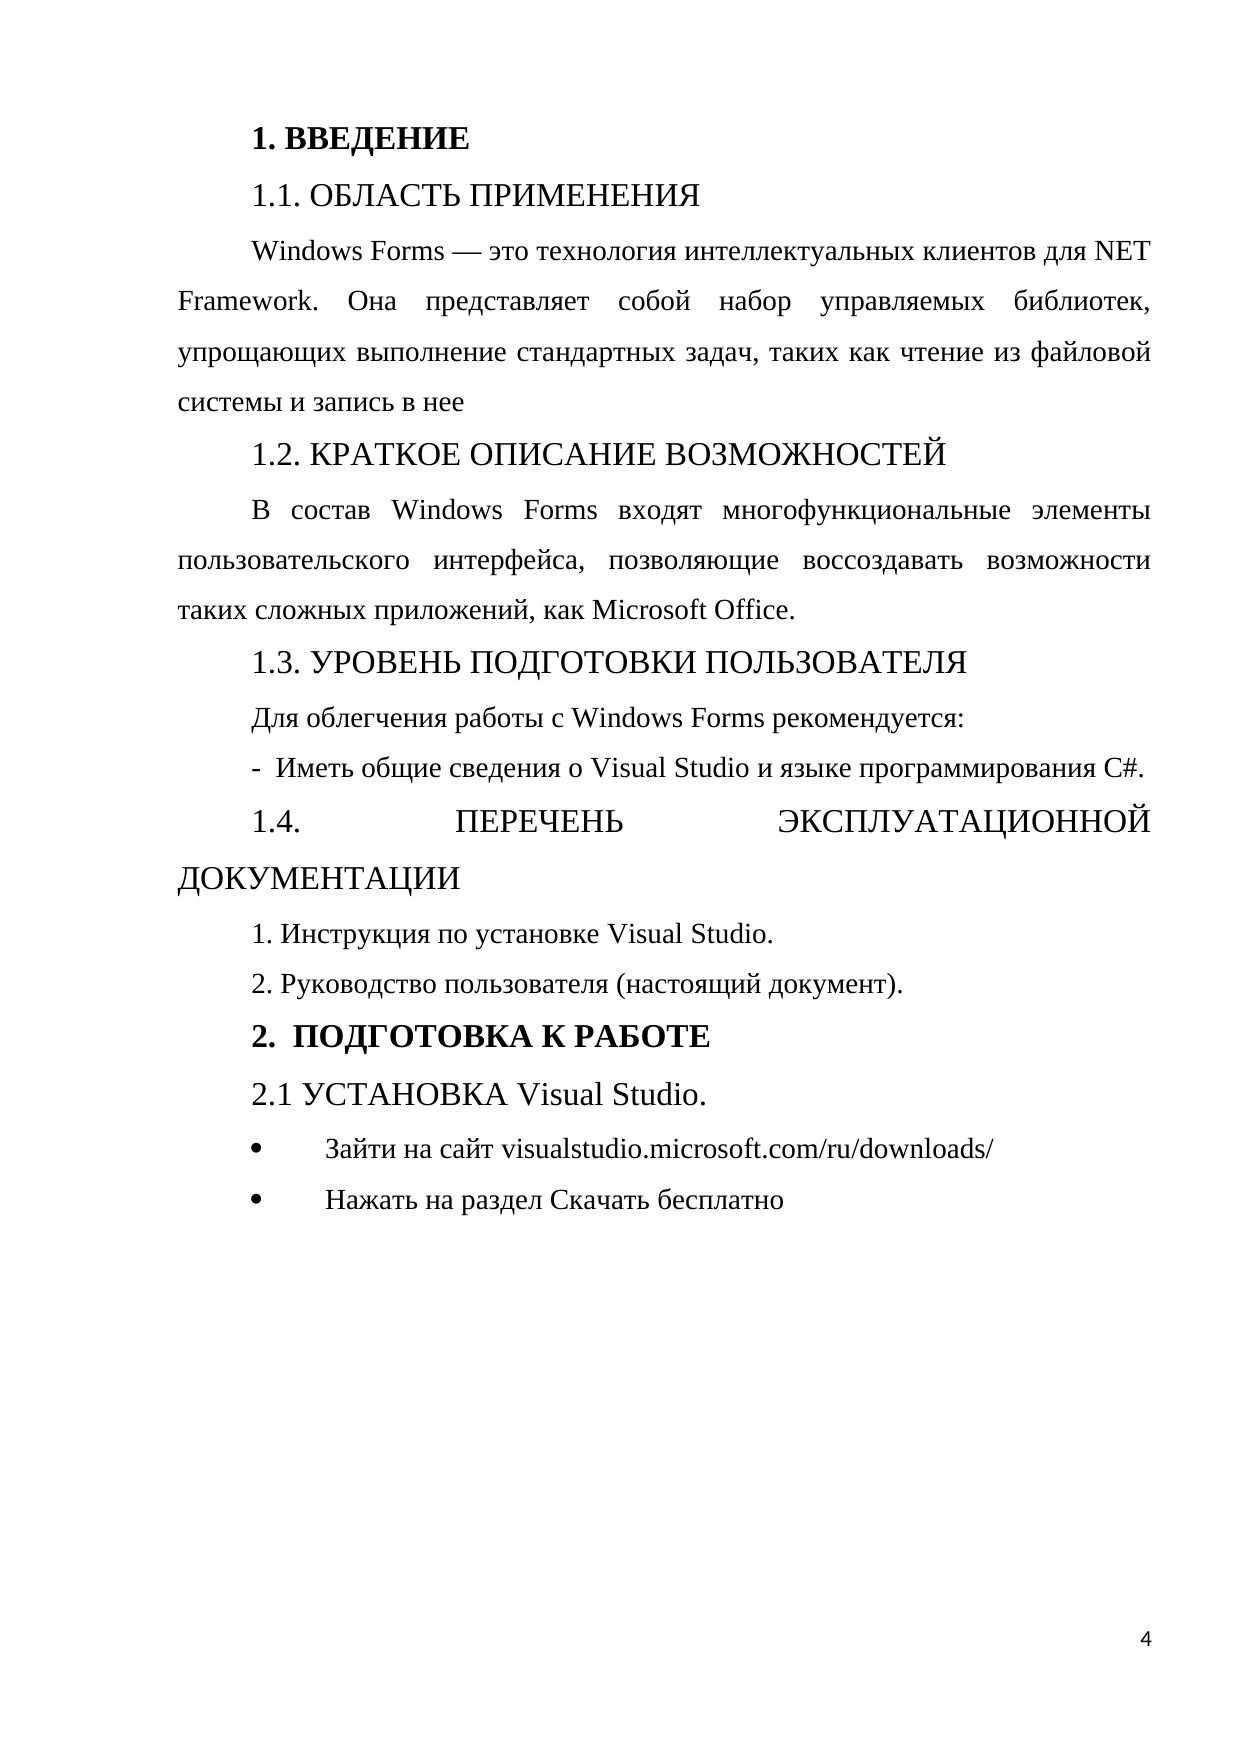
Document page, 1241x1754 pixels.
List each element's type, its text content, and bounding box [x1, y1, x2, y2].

text В состав Windows Forms входят многофункциональные элементы пользовательского интерфейса, позволяющие воссоздавать возможности таких сложных приложений, как Microsoft Office. [177, 492, 1152, 626]
subtitle 1.4. ПЕРЕЧЕНЬ ЭКСПЛУАТАЦИОННОЙ ДОКУМЕНТАЦИИ [177, 801, 1152, 897]
text 1. Инструкция по установке Visual Studio. [177, 916, 1152, 949]
subtitle 2. ПОДГОТОВКА К РАБОТЕ [177, 1017, 1152, 1055]
list Зайти на сайт visualstudio.microsoft.com/ru/downloads/ [177, 1132, 1152, 1165]
text - Иметь общие сведения о Visual Studio и языке программирования С#. [177, 751, 1152, 784]
subtitle 1.2. КРАТКОЕ ОПИСАНИЕ ВОЗМОЖНОСТЕЙ [177, 434, 1152, 473]
subtitle 1.3. УРОВЕНЬ ПОДГОТОВКИ ПОЛЬЗОВАТЕЛЯ [177, 643, 1152, 681]
text Windows Forms — это технология интеллектуальных клиентов для NET Framework. Она представляет собой набор управляемых библиотек, упрощающих выполнение стандартных задач, таких как чтение из файловой системы и запись в нее [177, 233, 1152, 418]
subtitle 1.1. ОБЛАСТЬ ПРИМЕНЕНИЯ [177, 176, 1152, 214]
subtitle 2.1 УСТАНОВКА Visual Studio. [177, 1074, 1152, 1112]
list Нажать на раздел Скачать бесплатно [177, 1182, 1152, 1216]
subtitle 1. ВВЕДЕНИЕ [177, 118, 1152, 156]
text Для облегчения работы с Windows Forms рекомендуется: [177, 700, 1152, 734]
text 2. Руководство пользователя (настоящий документ). [177, 966, 1152, 1000]
